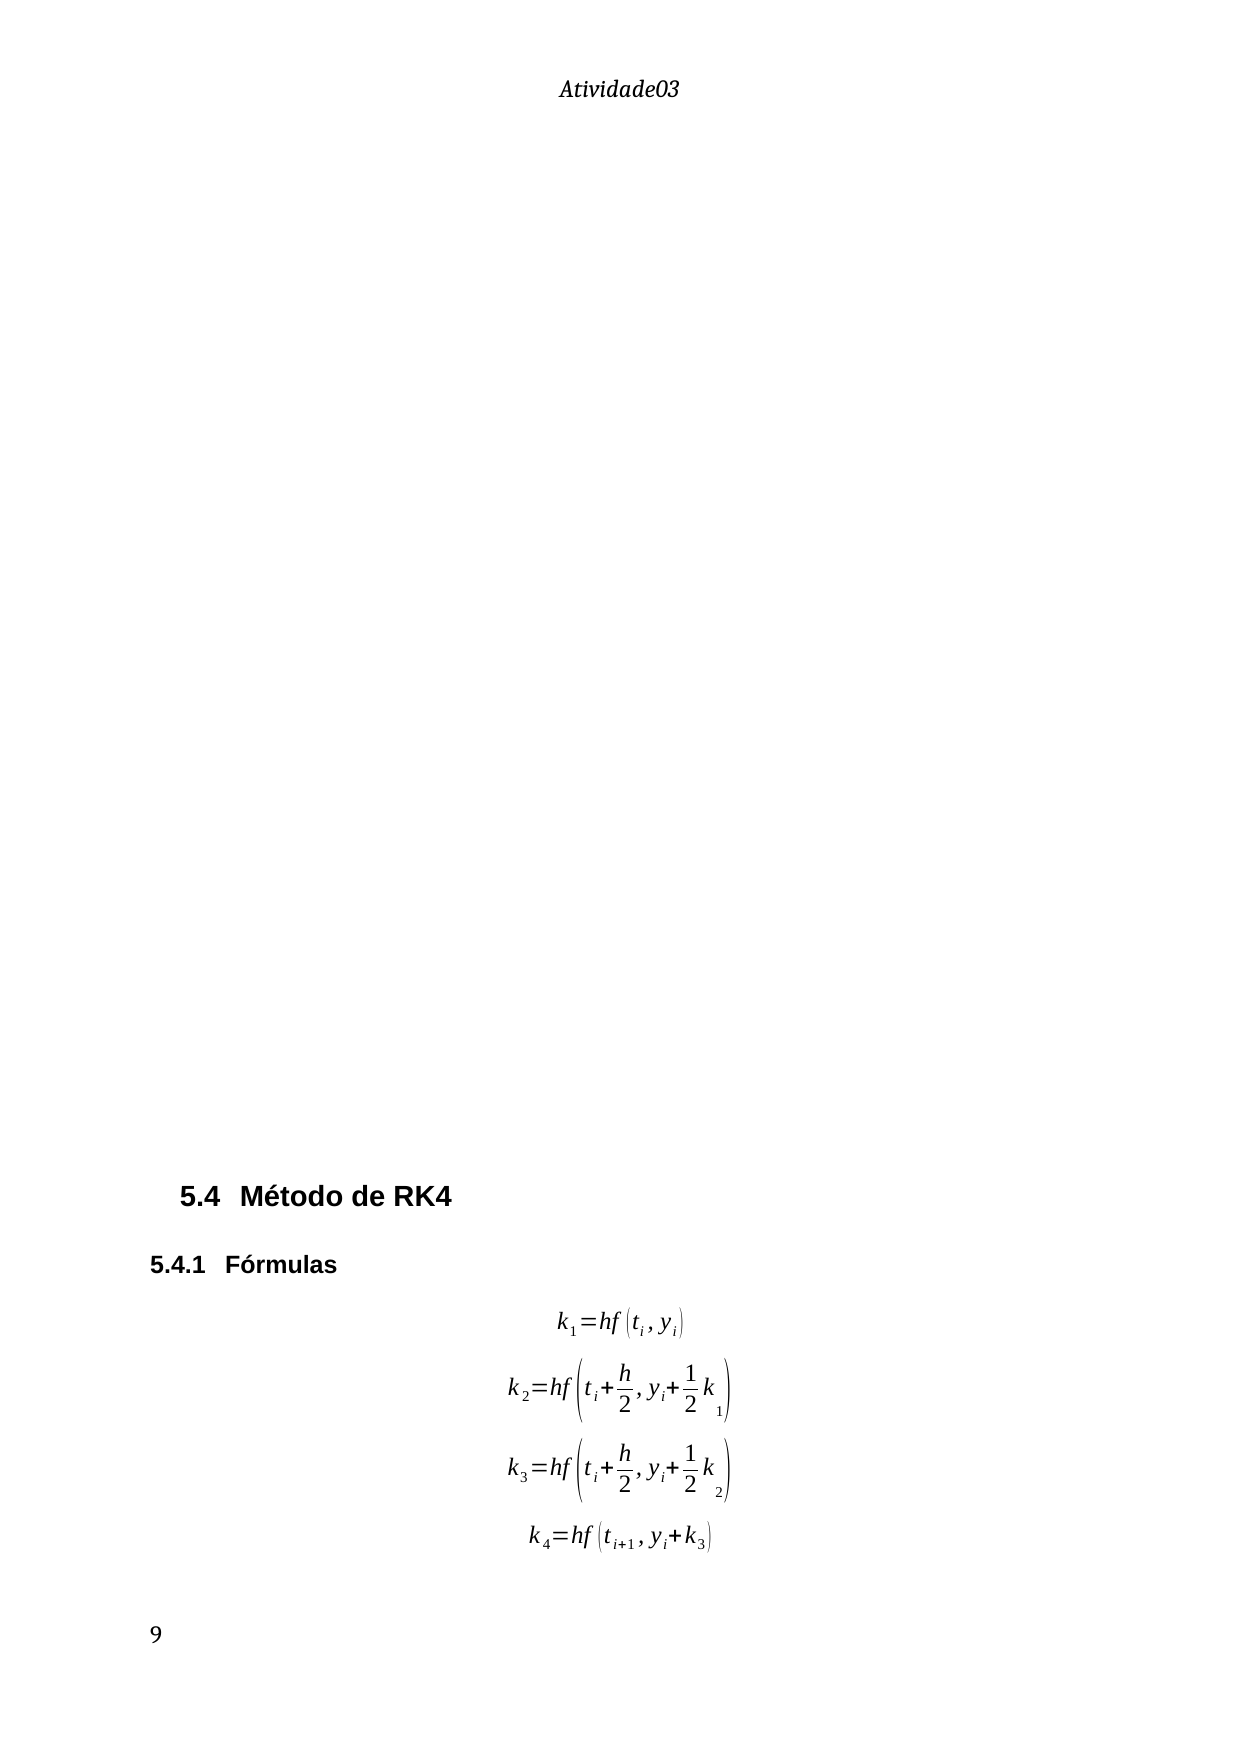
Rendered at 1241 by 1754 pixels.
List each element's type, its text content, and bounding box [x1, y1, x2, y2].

subtitle Fórmulas [150, 1250, 1090, 1279]
subtitle Método de RK4 [179, 1179, 1090, 1213]
